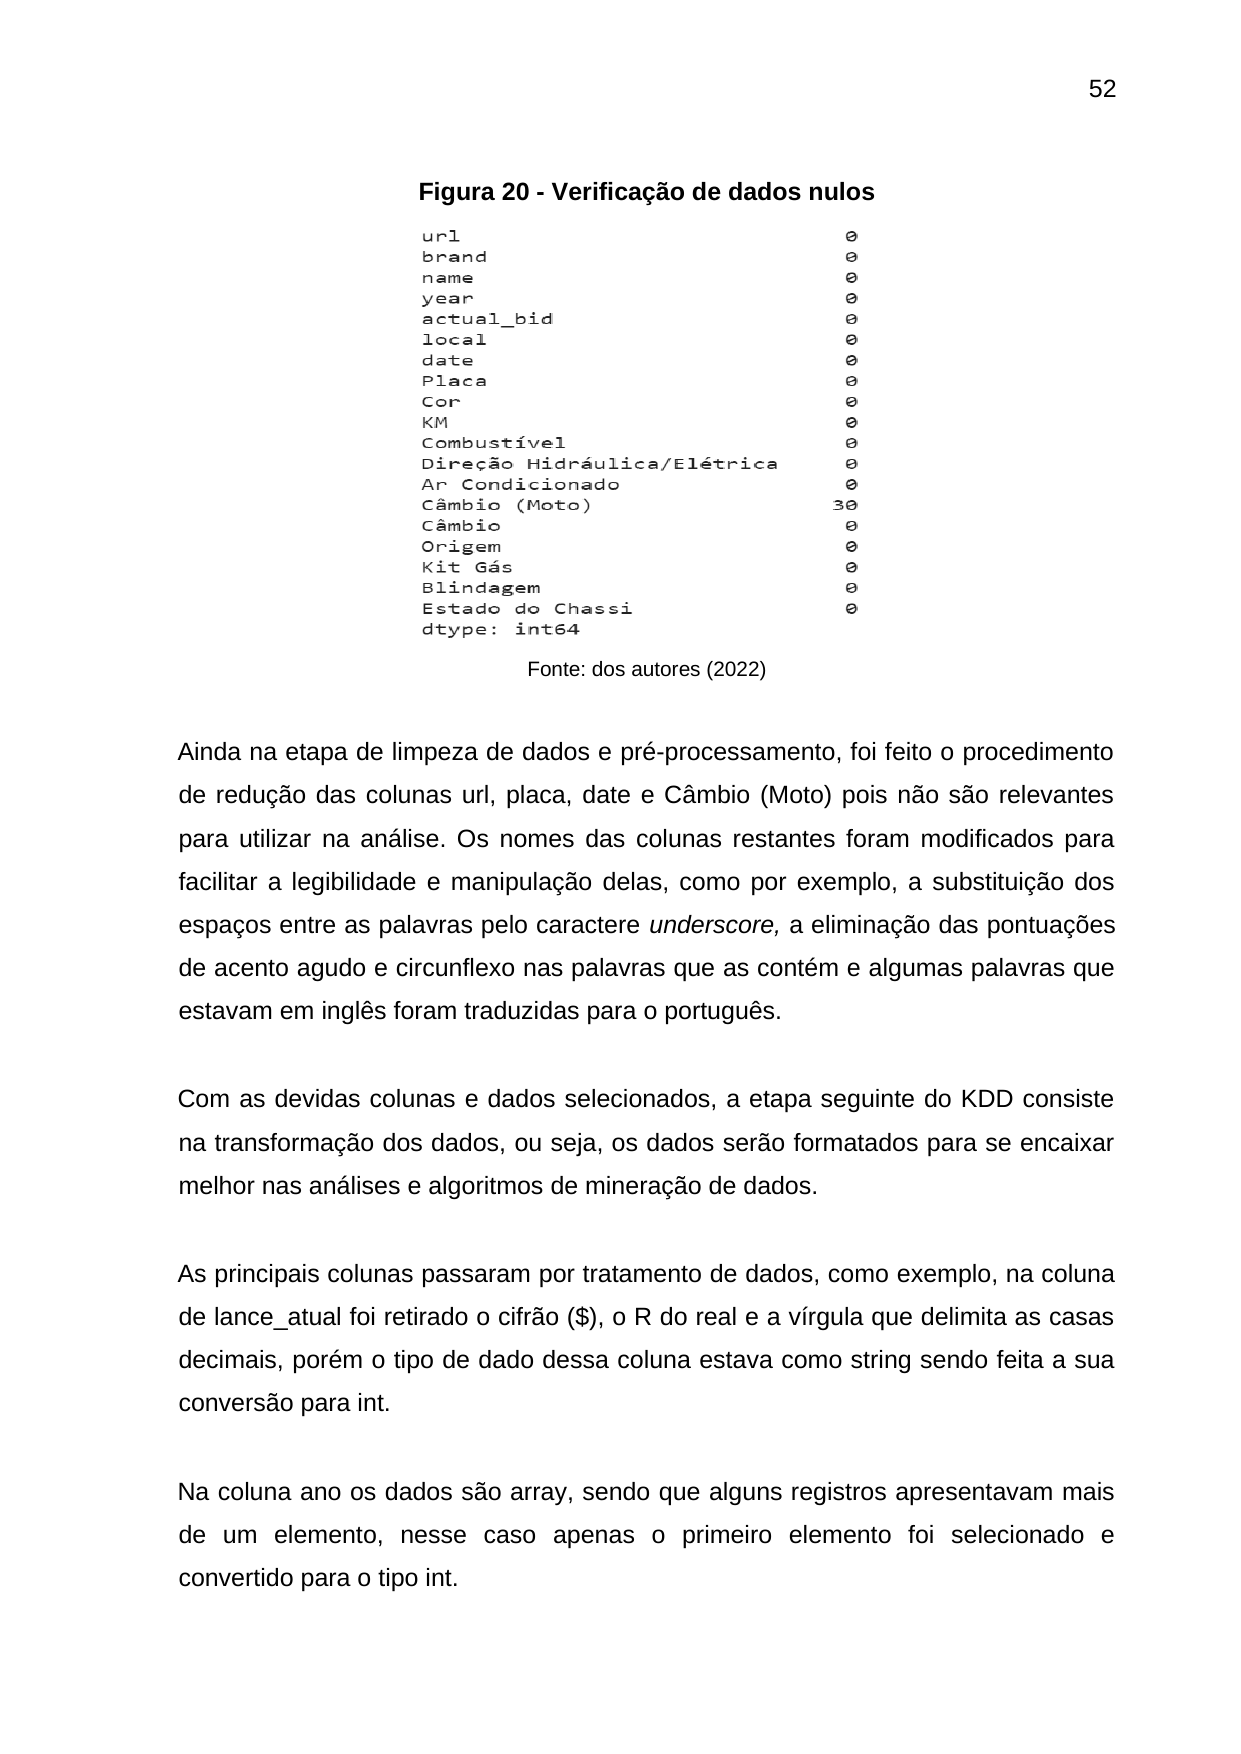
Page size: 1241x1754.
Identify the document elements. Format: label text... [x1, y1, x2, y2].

text Fonte: dos autores (2022) [177, 657, 1116, 681]
text Figura 20 - Verificação de dados nulos [177, 177, 1116, 206]
text As principais colunas passaram por tratamento de dados, como exemplo, na coluna de lance_atual foi retirado o cifrão ($), o R do real e a vírgula que delimita as casas decimais, porém o tipo de dado dessa coluna estava como string sendo feita a sua conversão para int. [177, 1259, 1116, 1417]
text Na coluna ano os dados são array, sendo que alguns registros apresentavam mais de um elemento, nesse caso apenas o primeiro elemento foi selecionado e convertido para o tipo int. [177, 1477, 1116, 1592]
text Com as devidas colunas e dados selecionados, a etapa seguinte do KDD consiste na transformação dos dados, ou seja, os dados serão formatados para se encaixar melhor nas análises e algoritmos de mineração de dados. [177, 1084, 1116, 1199]
picture [412, 226, 881, 642]
text Ainda na etapa de limpeza de dados e pré-processamento, foi feito o procedimento de redução das colunas url, placa, date e Câmbio (Moto) pois não são relevantes para utilizar na análise. Os nomes das colunas restantes foram modificados para facilitar a legibilidade e manipulação delas, como por exemplo, a substituição dos espaços entre as palavras pelo caractere underscore, a eliminação das pontuações de acento agudo e circunflexo nas palavras que as contém e algumas palavras que estavam em inglês foram traduzidas para o português. [177, 737, 1116, 1025]
